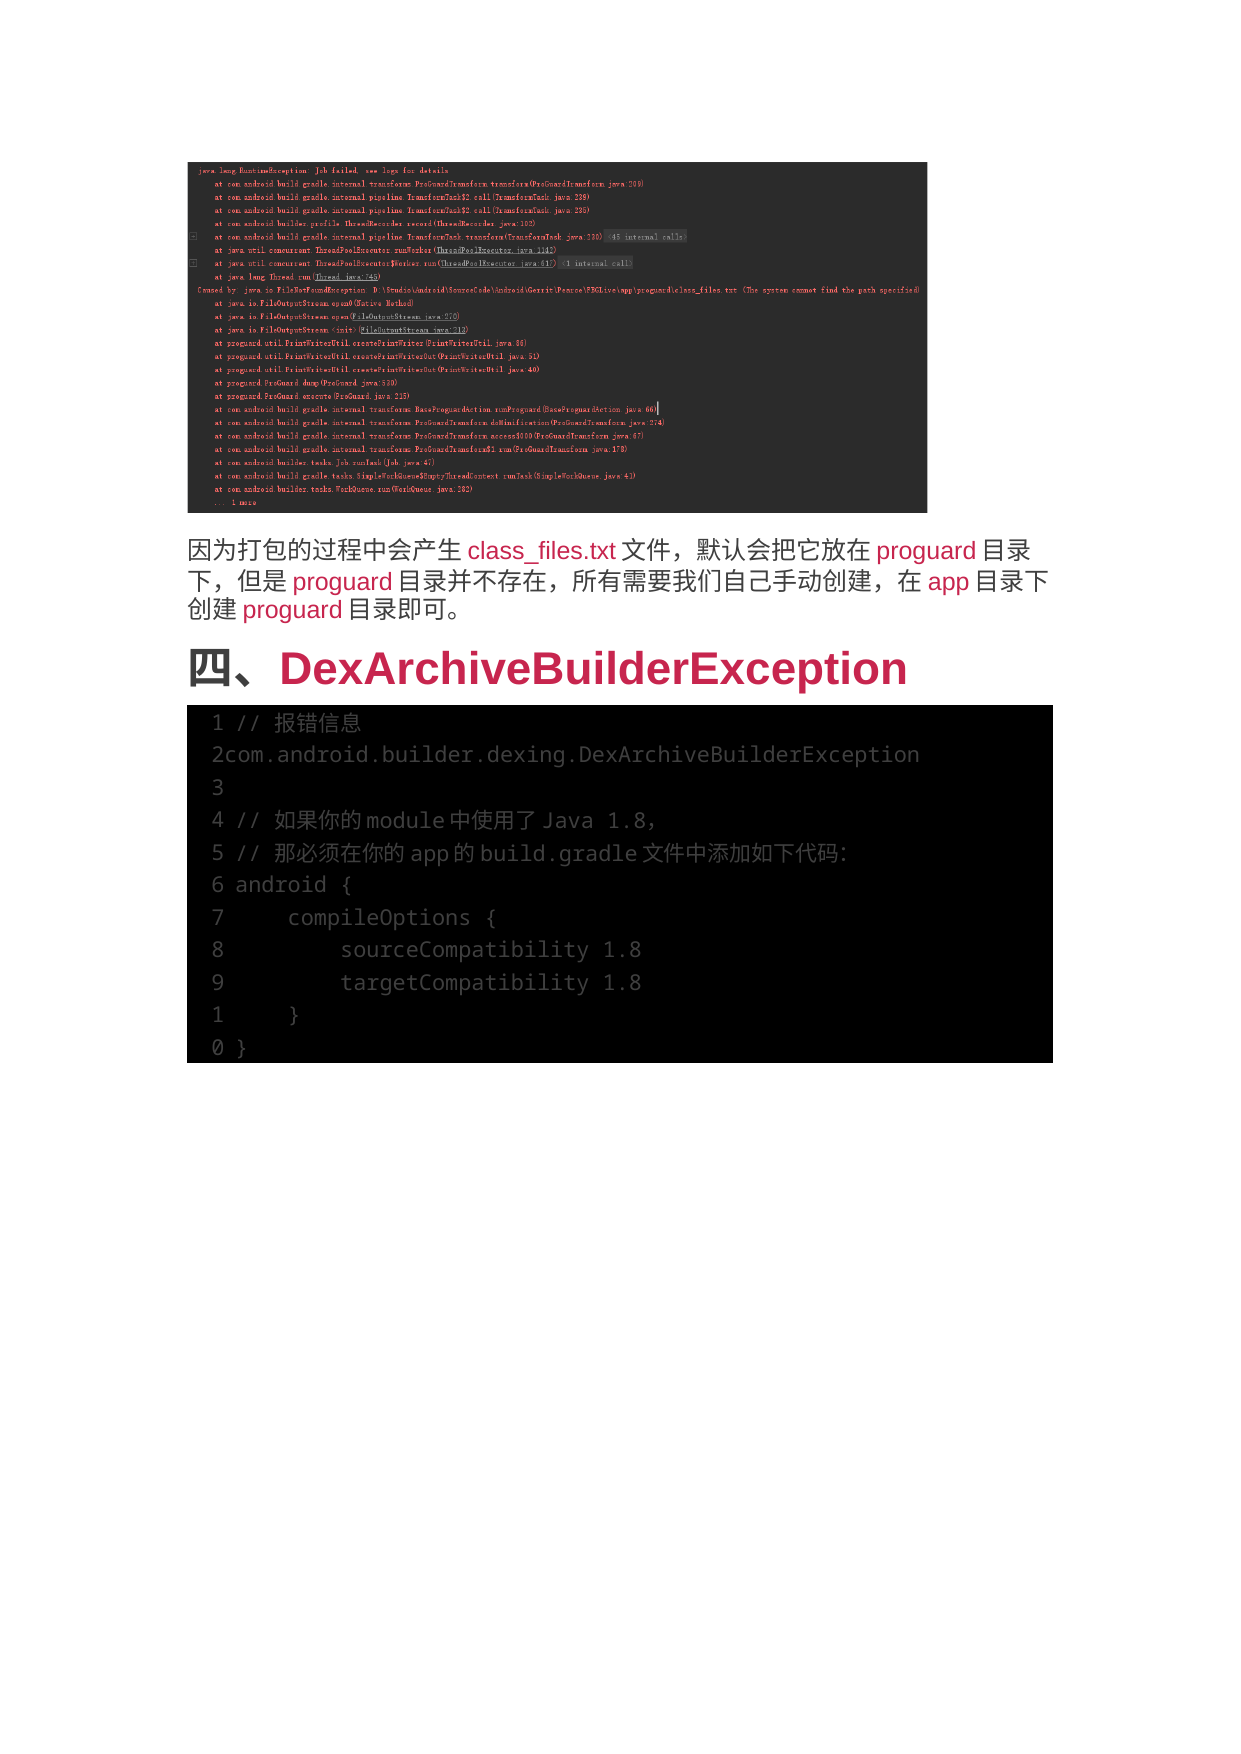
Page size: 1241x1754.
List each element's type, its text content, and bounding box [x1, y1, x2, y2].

picture [187, 162, 928, 513]
text 因为打包的过程中会产生class_files.txt文件，默认会把它放在proguard目录下，但是proguard目录并不存在，所有需要我们自己手动创建，在app目录下创建proguard目录即可。 [187, 530, 1053, 624]
subtitle 四、DexArchiveBuilderException [187, 642, 1053, 694]
